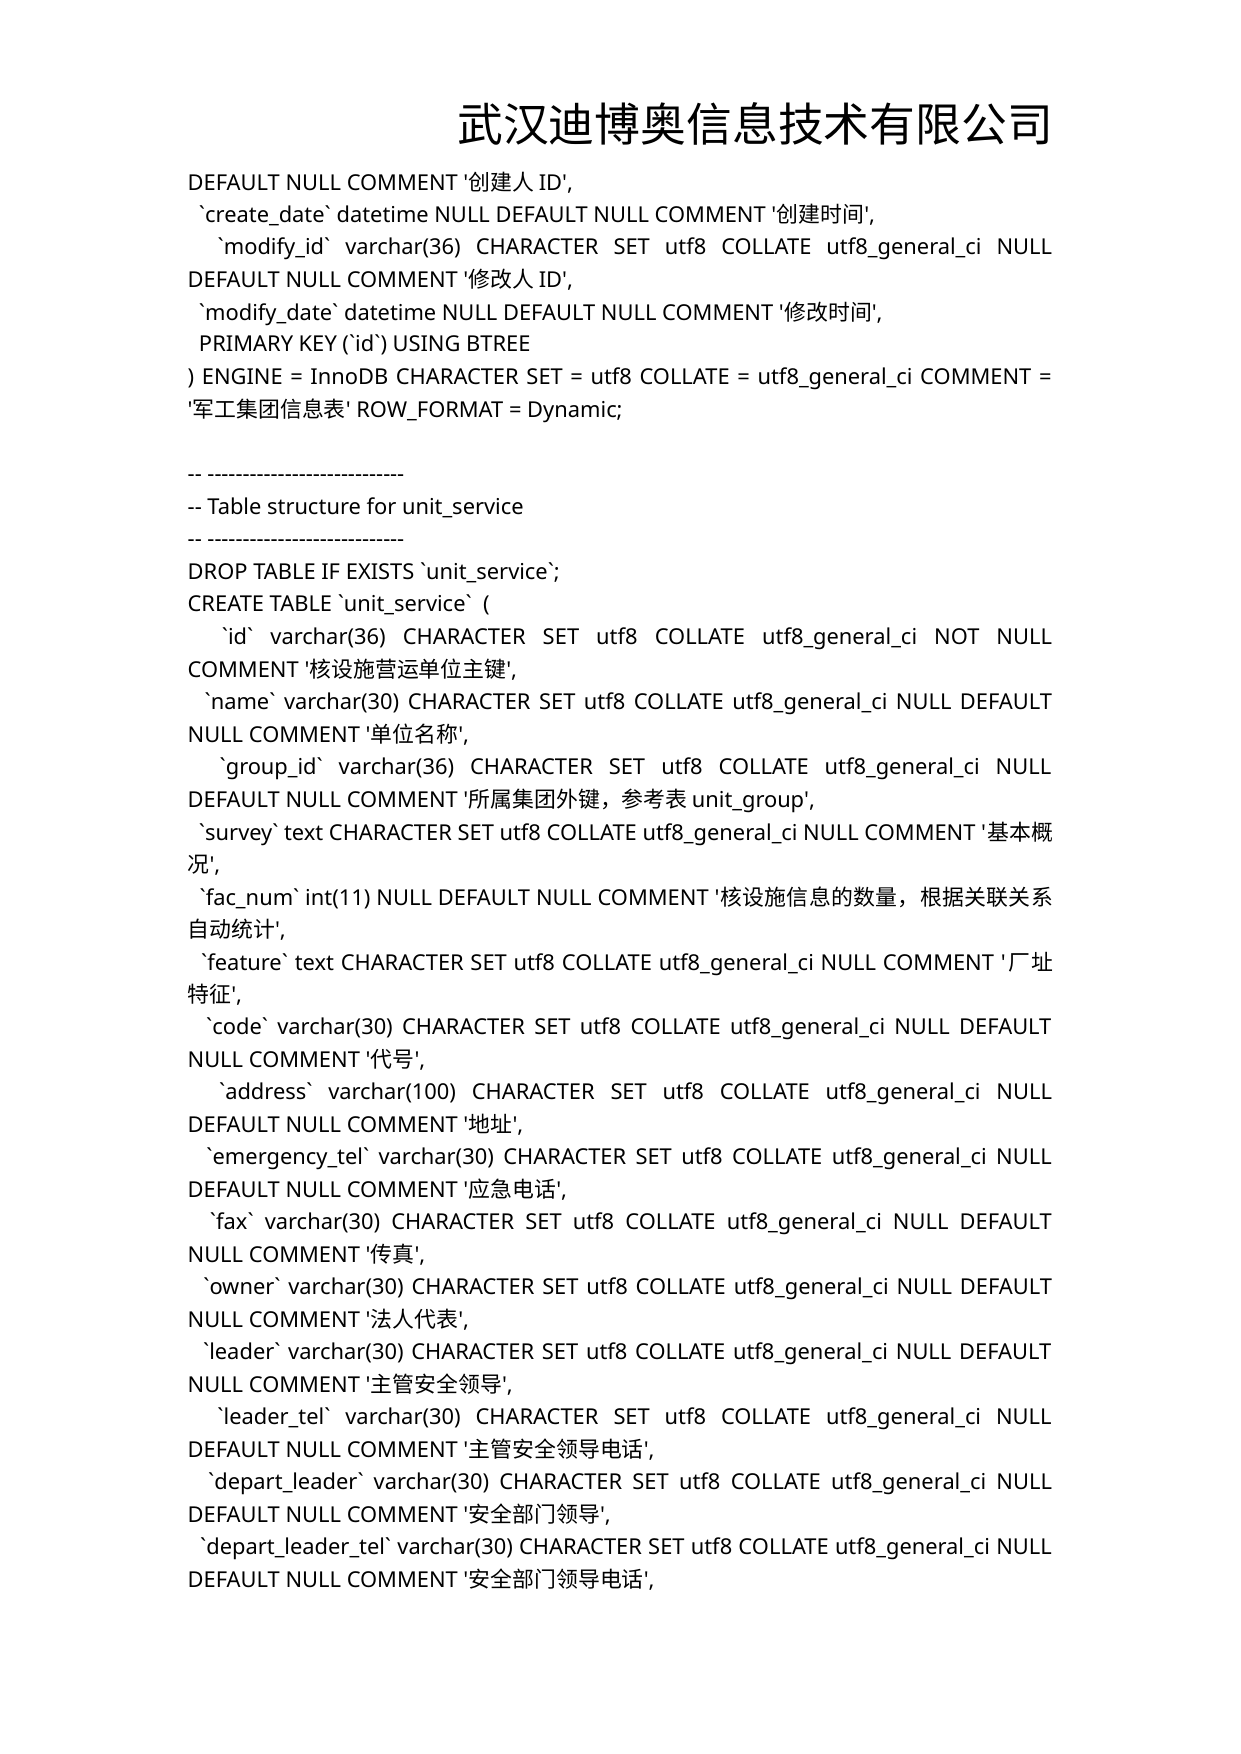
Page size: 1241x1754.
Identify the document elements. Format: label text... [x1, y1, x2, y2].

text `leader_tel` varchar(30) CHARACTER SET utf8 COLLATE utf8_general_ci NULL DEFAULT NULL COMMENT '主管安全领导电话', [187, 1399, 1053, 1464]
text `group_id` varchar(36) CHARACTER SET utf8 COLLATE utf8_general_ci NULL DEFAULT NULL COMMENT '所属集团外键，参考表unit_group', [187, 749, 1053, 814]
text `name` varchar(30) CHARACTER SET utf8 COLLATE utf8_general_ci NULL DEFAULT NULL COMMENT '单位名称', [187, 684, 1053, 749]
text `feature` text CHARACTER SET utf8 COLLATE utf8_general_ci NULL COMMENT '厂址特征', [187, 944, 1053, 1009]
text `creator_id` varchar(36) CHARACTER SET utf8 COLLATE utf8_general_ci NULL DEFAULT NULL COMMENT '创建人ID', [187, 164, 1053, 197]
text ) ENGINE = InnoDB CHARACTER SET = utf8 COLLATE = utf8_general_ci COMMENT = '军工集团信息表' ROW_FORMAT = Dynamic; [187, 359, 1053, 424]
text `emergency_tel` varchar(30) CHARACTER SET utf8 COLLATE utf8_general_ci NULL DEFAULT NULL COMMENT '应急电话', [187, 1139, 1053, 1204]
text `modify_date` datetime NULL DEFAULT NULL COMMENT '修改时间', [187, 294, 1053, 327]
text `depart_leader_tel` varchar(30) CHARACTER SET utf8 COLLATE utf8_general_ci NULL DEFAULT NULL COMMENT '安全部门领导电话', [187, 1529, 1053, 1594]
text `id` varchar(36) CHARACTER SET utf8 COLLATE utf8_general_ci NOT NULL COMMENT '核设施营运单位主键', [187, 619, 1053, 684]
text DROP TABLE IF EXISTS `unit_service`; [187, 554, 1053, 587]
text PRIMARY KEY (`id`) USING BTREE [187, 327, 1053, 359]
text `modify_id` varchar(36) CHARACTER SET utf8 COLLATE utf8_general_ci NULL DEFAULT NULL COMMENT '修改人ID', [187, 229, 1053, 294]
text `fac_num` int(11) NULL DEFAULT NULL COMMENT '核设施信息的数量，根据关联关系自动统计', [187, 879, 1053, 944]
text `create_date` datetime NULL DEFAULT NULL COMMENT '创建时间', [187, 197, 1053, 229]
text `leader` varchar(30) CHARACTER SET utf8 COLLATE utf8_general_ci NULL DEFAULT NULL COMMENT '主管安全领导', [187, 1334, 1053, 1399]
text -- ---------------------------- [187, 522, 1053, 554]
text CREATE TABLE `unit_service` ( [187, 587, 1053, 619]
text `survey` text CHARACTER SET utf8 COLLATE utf8_general_ci NULL COMMENT '基本概况', [187, 814, 1053, 879]
text -- ---------------------------- [187, 457, 1053, 489]
text `depart_leader` varchar(30) CHARACTER SET utf8 COLLATE utf8_general_ci NULL DEFAULT NULL COMMENT '安全部门领导', [187, 1464, 1053, 1529]
text -- Table structure for unit_service [187, 489, 1053, 522]
text `code` varchar(30) CHARACTER SET utf8 COLLATE utf8_general_ci NULL DEFAULT NULL COMMENT '代号', [187, 1009, 1053, 1074]
text `owner` varchar(30) CHARACTER SET utf8 COLLATE utf8_general_ci NULL DEFAULT NULL COMMENT '法人代表', [187, 1269, 1053, 1334]
text `fax` varchar(30) CHARACTER SET utf8 COLLATE utf8_general_ci NULL DEFAULT NULL COMMENT '传真', [187, 1204, 1053, 1269]
text `address` varchar(100) CHARACTER SET utf8 COLLATE utf8_general_ci NULL DEFAULT NULL COMMENT '地址', [187, 1074, 1053, 1139]
